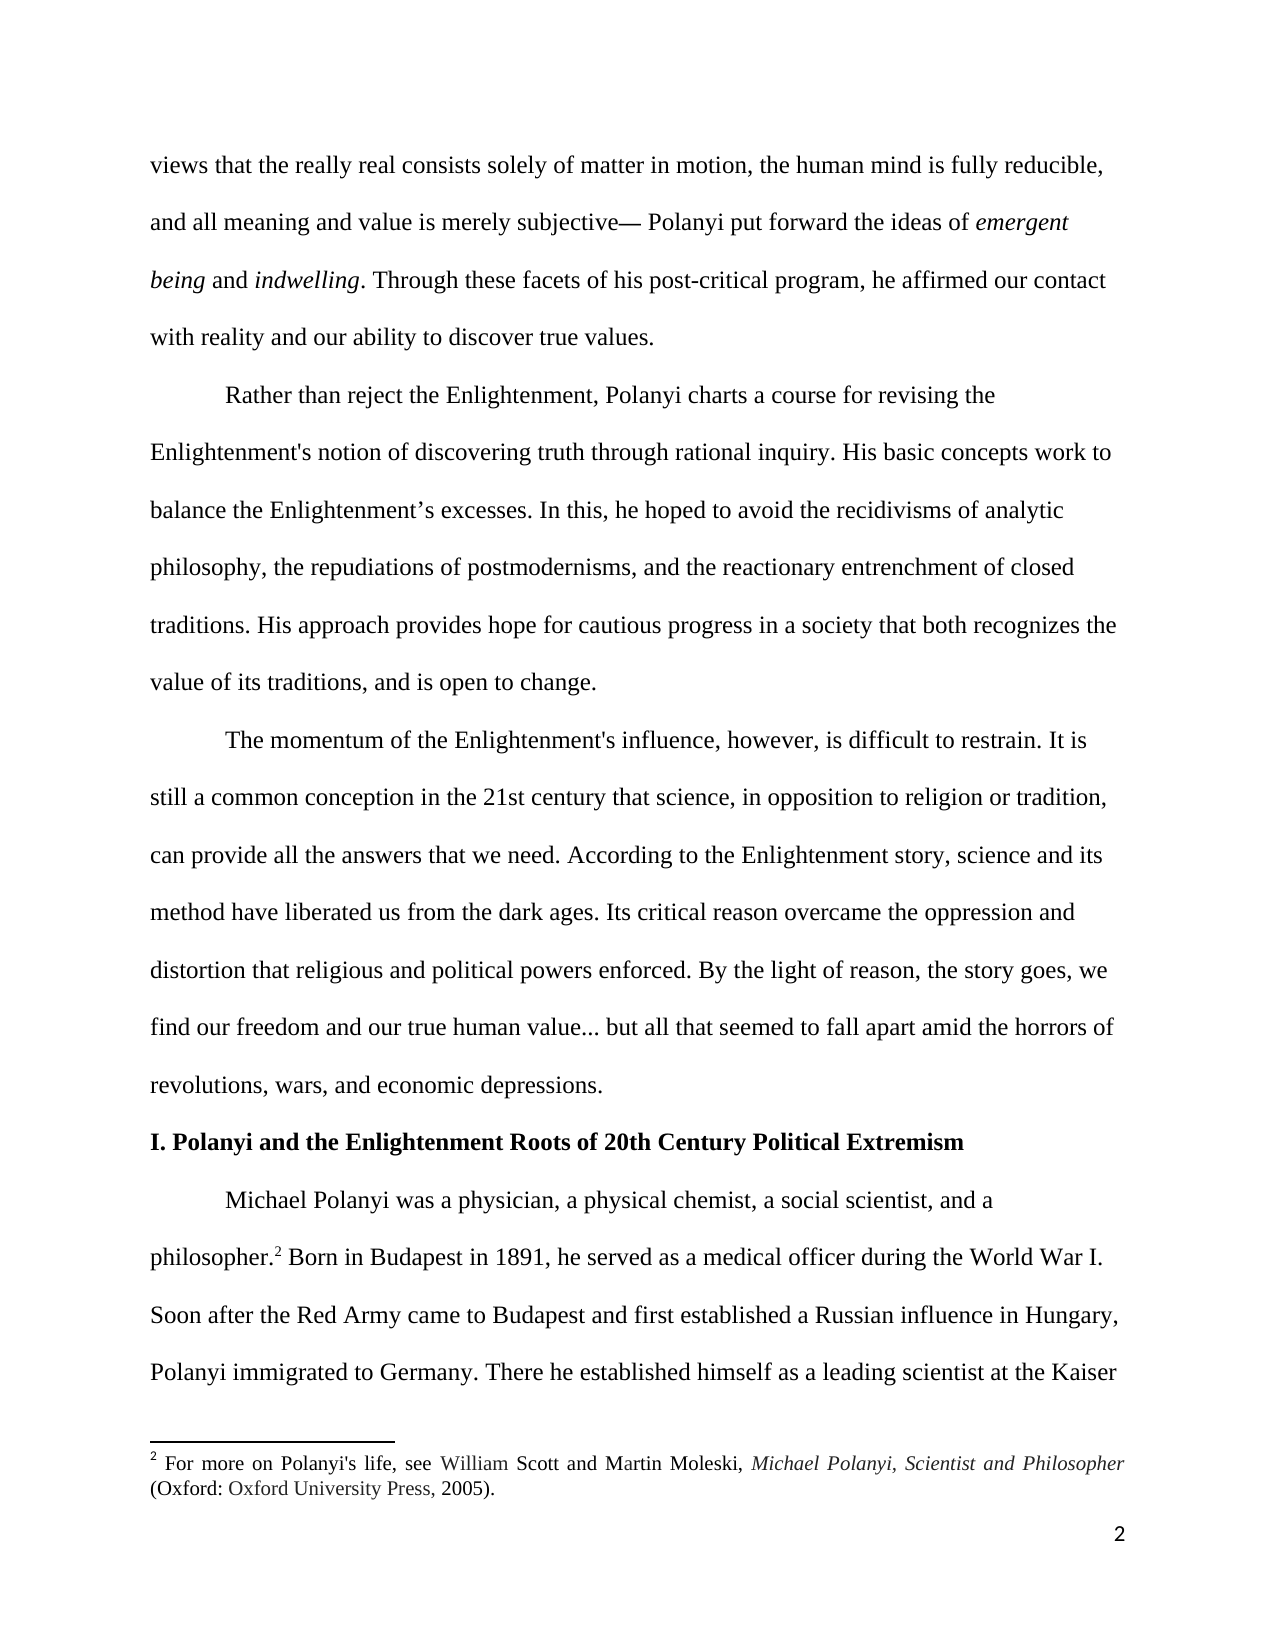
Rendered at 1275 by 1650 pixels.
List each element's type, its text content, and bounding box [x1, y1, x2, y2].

text I. Polanyi and the Enlightenment Roots of 20th Century Political Extremism [150, 1127, 1125, 1156]
text The momentum of the Enlightenment's influence, however, is difficult to restrain. It is still a common conception in the 21st century that science, in opposition to religion or tradition, can provide all the answers that we need. According to the Enlightenment story, science and its method have liberated us from the dark ages. Its critical reason overcame the oppression and distortion that religious and political powers enforced. By the light of reason, the story goes, we find our freedom and our true human value... but all that seemed to fall apart amid the horrors of revolutions, wars, and economic depressions. [150, 725, 1125, 1099]
text Rather than reject the Enlightenment, Polanyi charts a course for revising the Enlightenment's notion of discovering truth through rational inquiry. His basic concepts work to balance the Enlightenment’s excesses. In this, he hoped to avoid the recidivisms of analytic philosophy, the repudiations of postmodernisms, and the reactionary entrenchment of closed traditions. His approach provides hope for cautious progress in a society that both recognizes the value of its traditions, and is open to change. [150, 380, 1125, 696]
